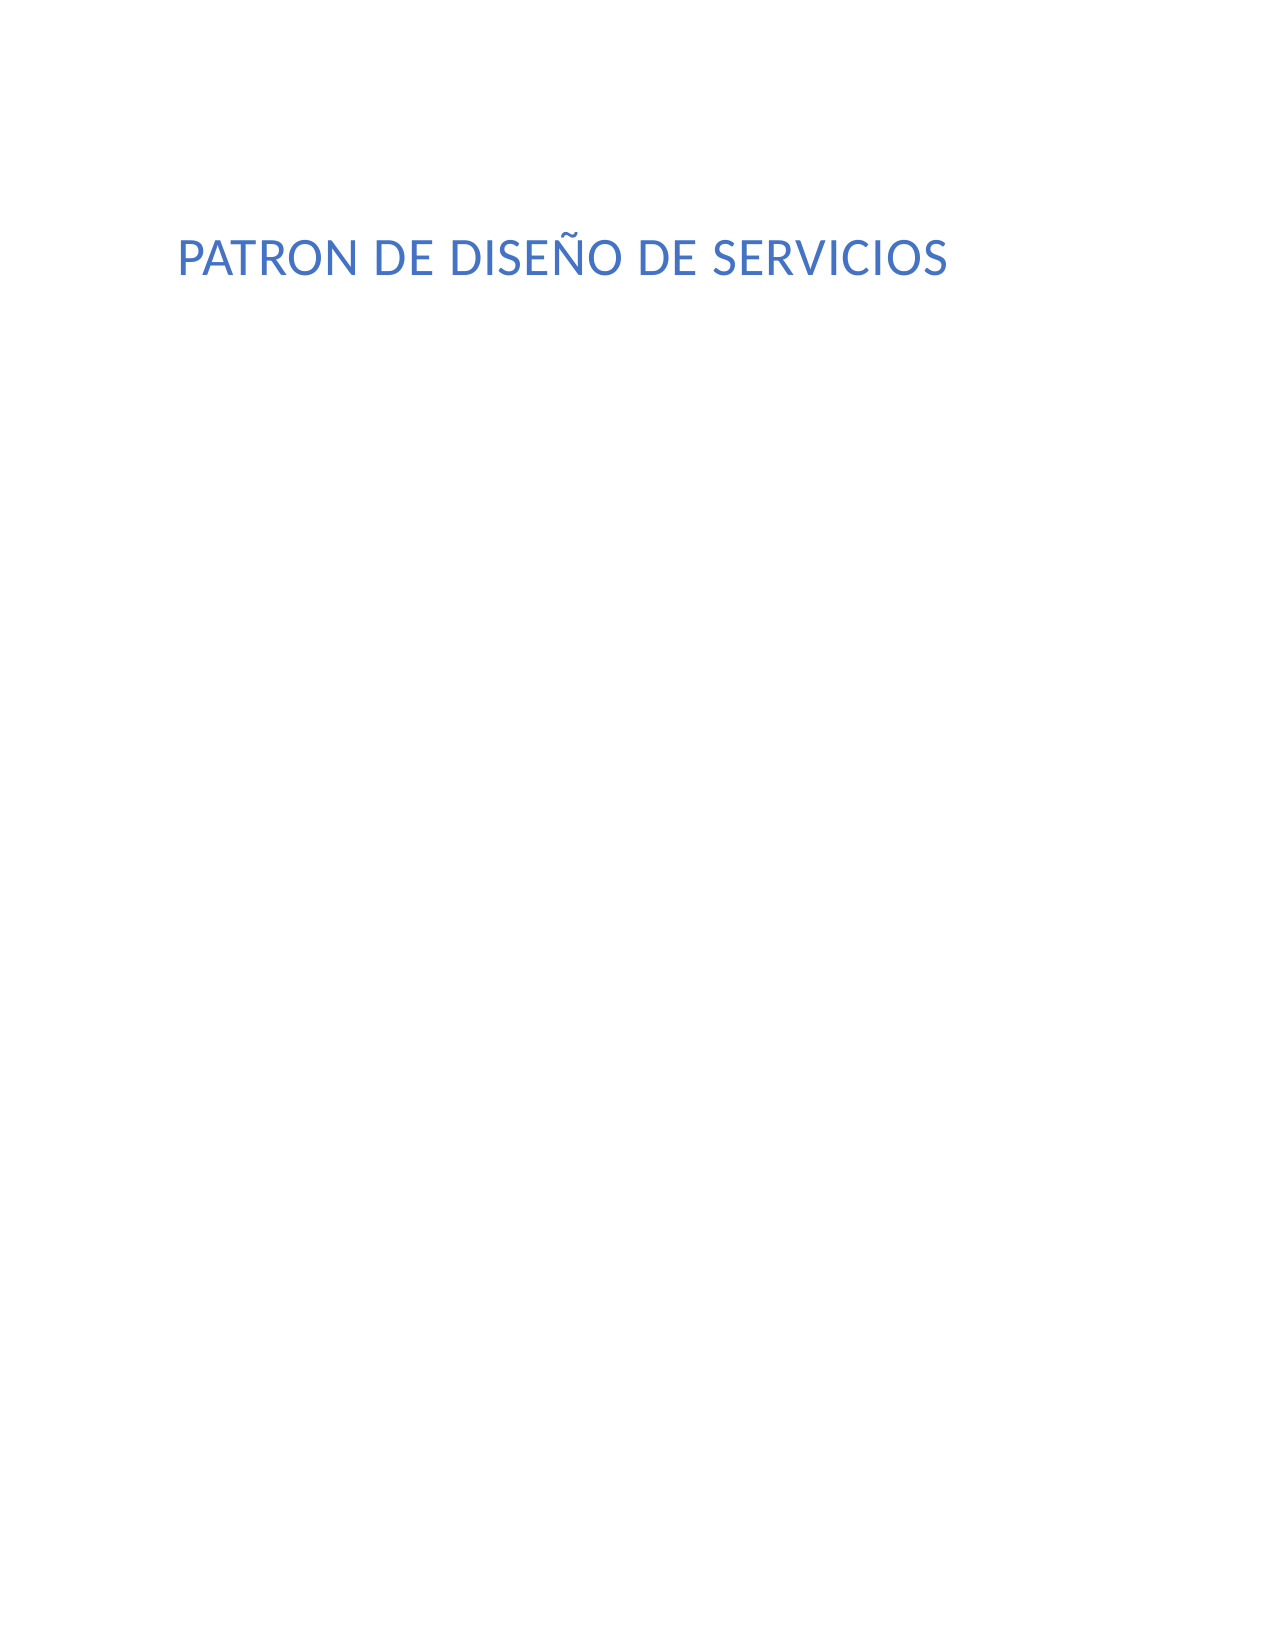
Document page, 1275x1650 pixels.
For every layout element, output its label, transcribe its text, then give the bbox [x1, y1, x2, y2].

title Patron de Diseño de Servicios [177, 223, 1098, 289]
